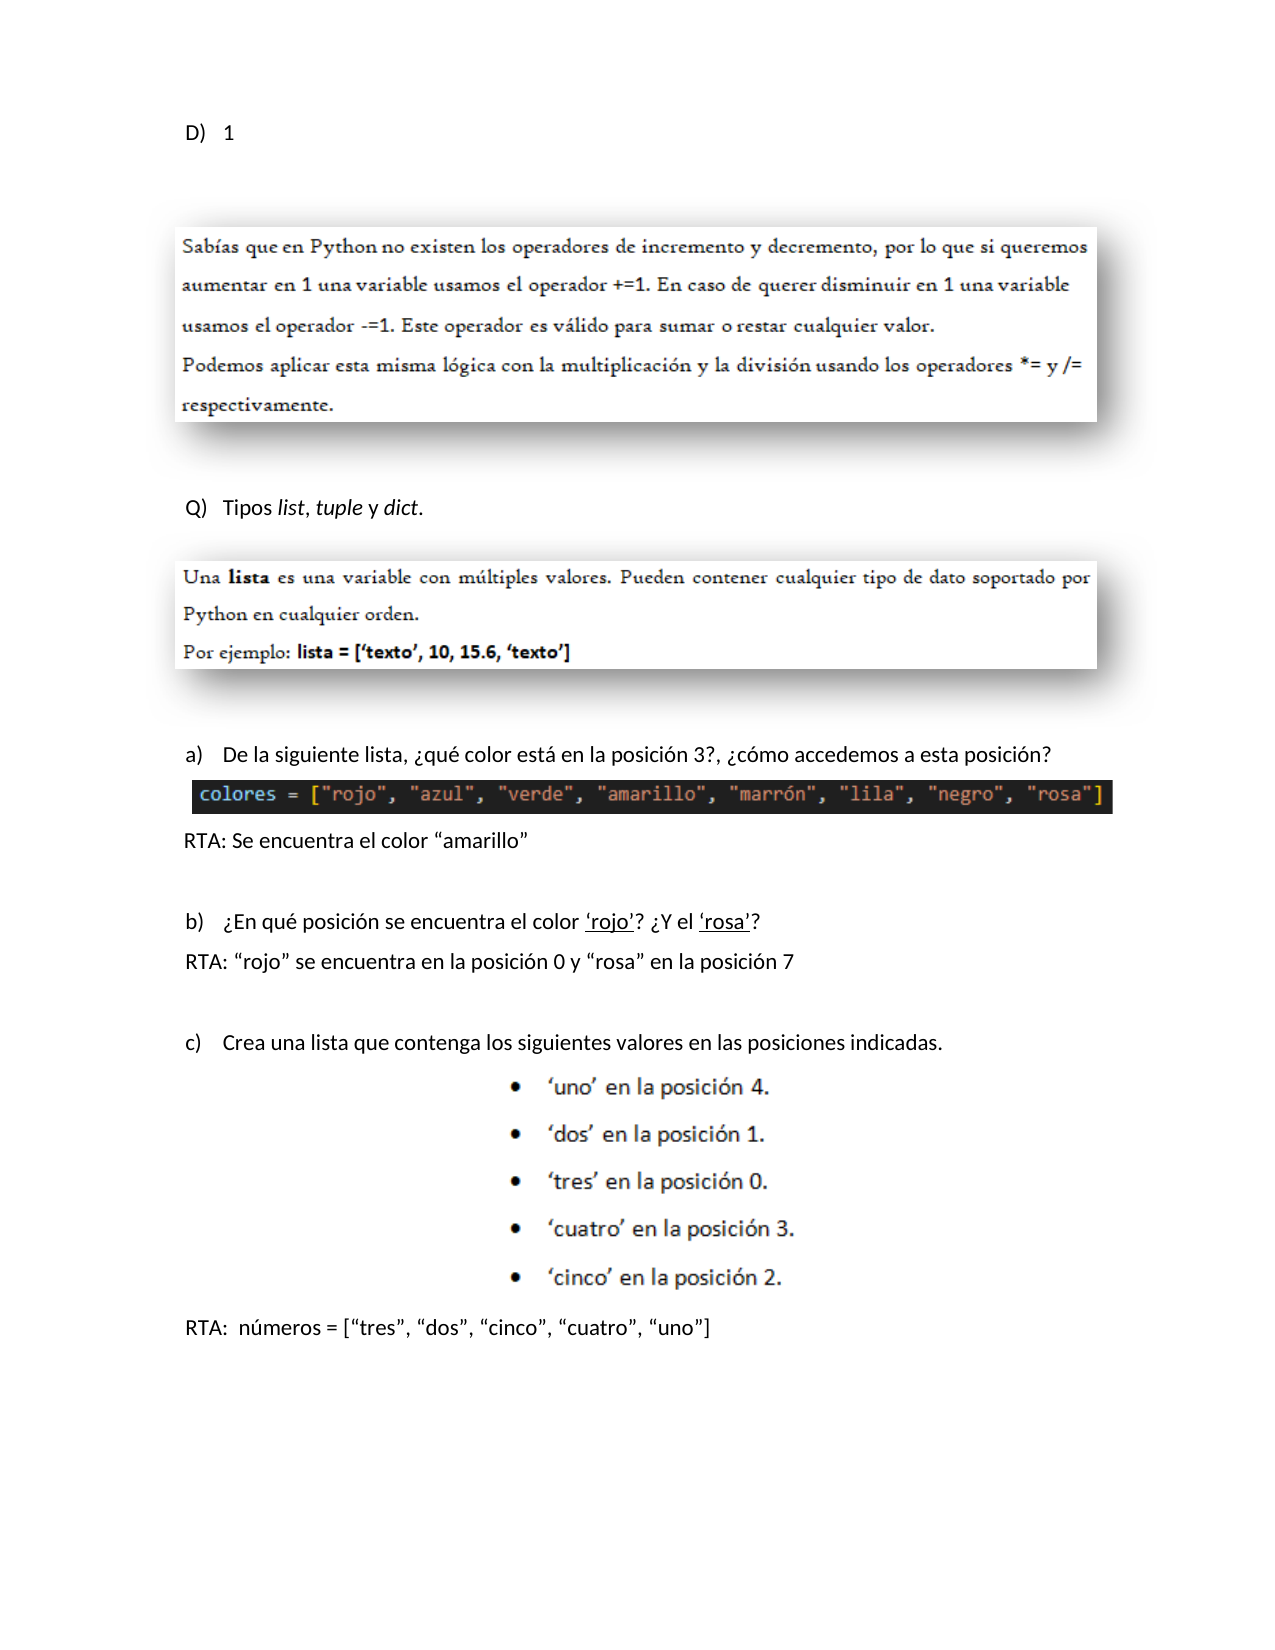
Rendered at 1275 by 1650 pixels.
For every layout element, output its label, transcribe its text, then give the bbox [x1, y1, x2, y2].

text RTA: “rojo” se encuentra en la posición 0 y “rosa” en la posición 7 [185, 947, 1157, 975]
picture [499, 1068, 806, 1301]
picture [175, 561, 1097, 669]
text RTA: números = [“tres”, “dos”, “cinco”, “cuatro”, “uno”] [185, 1313, 1157, 1341]
list De la siguiente lista, ¿qué color está en la posición 3?, ¿cómo accedemos a esta posición? [185, 740, 1157, 768]
picture [175, 227, 1097, 422]
list 1 [185, 118, 1157, 146]
picture [192, 780, 1113, 814]
list Crea una lista que contenga los siguientes valores en las posiciones indicadas. [185, 1028, 1157, 1056]
text RTA: Se encuentra el color “amarillo” [148, 826, 1157, 854]
list Tipos list, tuple y dict. [185, 493, 1157, 521]
list ¿En qué posición se encuentra el color ‘rojo’? ¿Y el ‘rosa’? [185, 907, 1157, 935]
